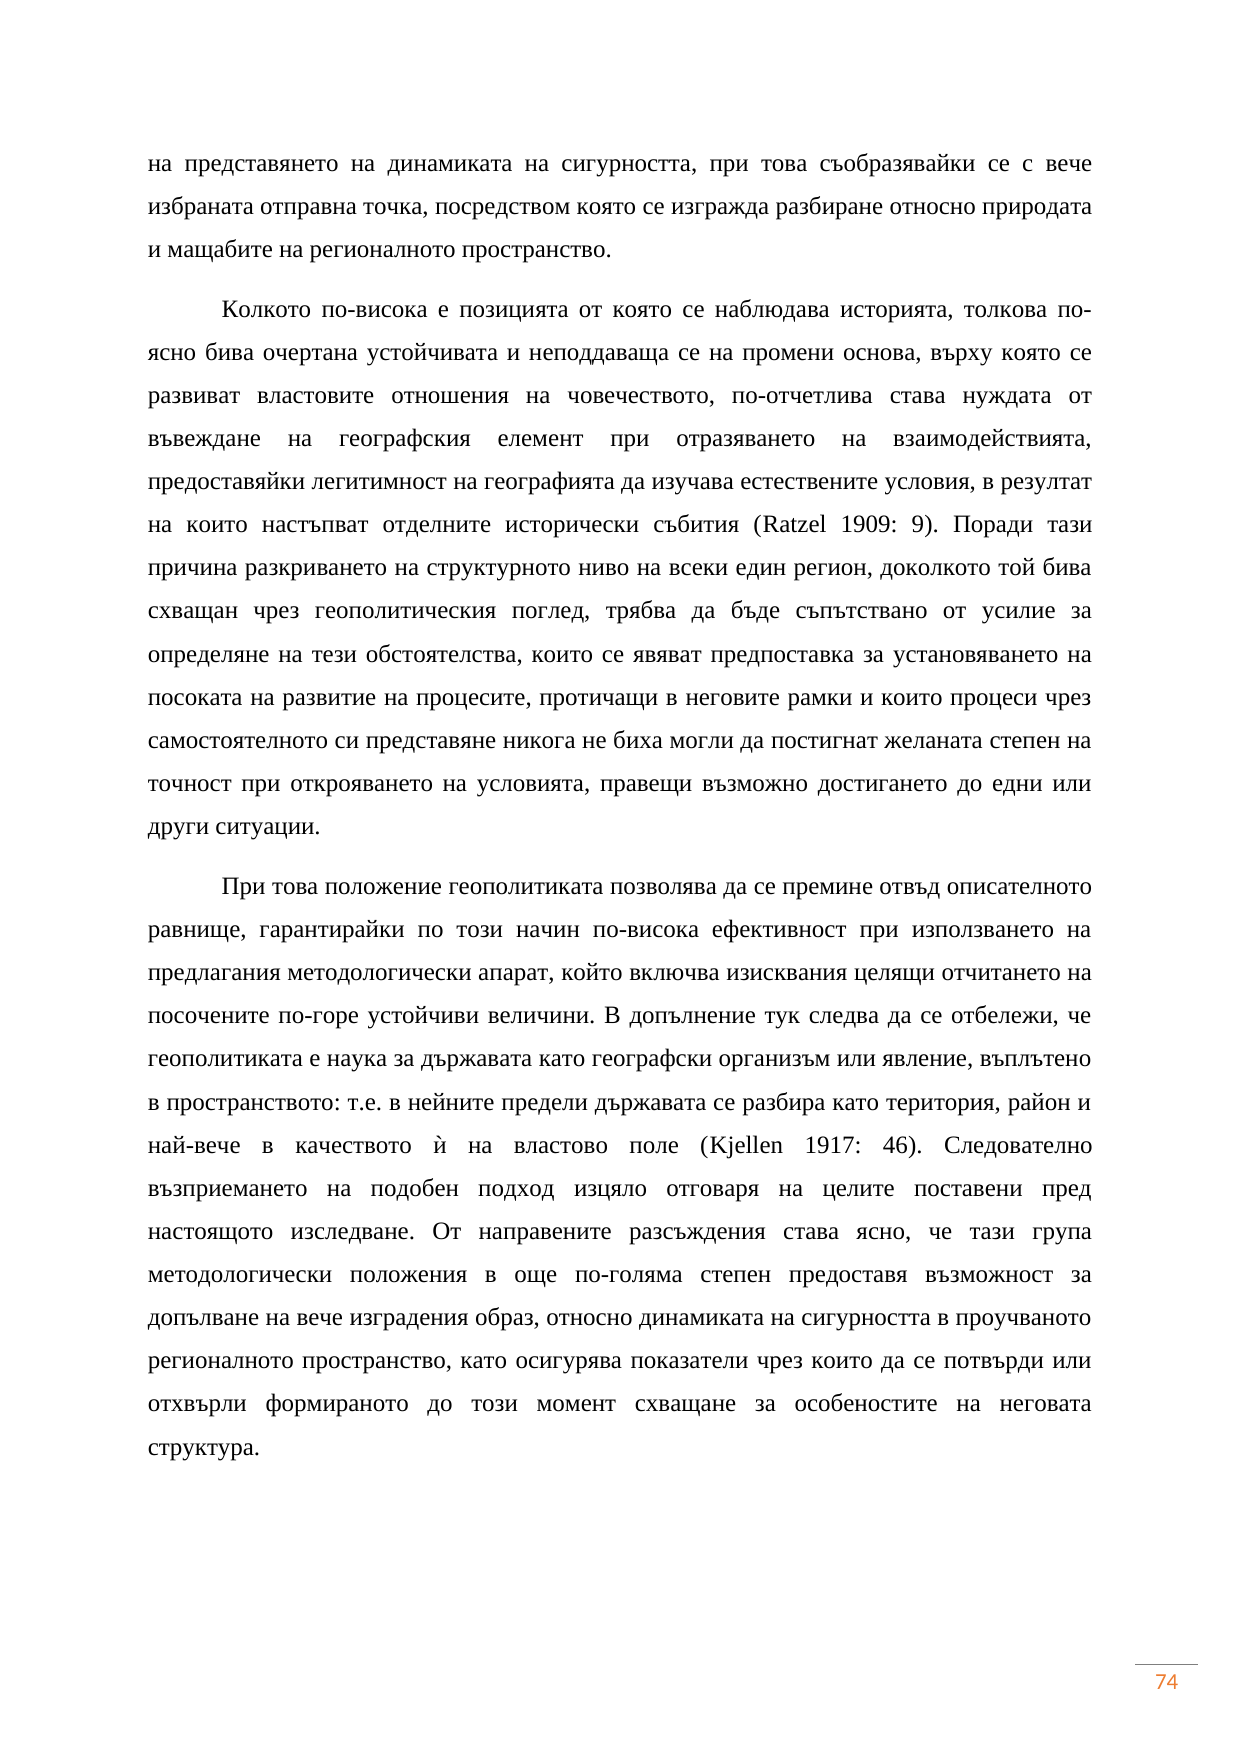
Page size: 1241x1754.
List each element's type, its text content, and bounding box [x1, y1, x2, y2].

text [148, 148, 1093, 263]
text Колкото по-висока е позицията от която се наблюдава историята, толкова по-ясно бива очертана устойчивата и неподдаваща се на промени основа, върху която се развиват властовите отношения на човечеството, по-отчетлива става нуждата от въвеждане на географския елемент при отразяването на взаимодействията, предоставяйки легитимност на географията да изучава естествените условия, в резултат на които настъпват отделните исторически събития (Ratzel 1909: 9). Поради тази причина разкриването на структурното ниво на всеки един регион, доколкото той бива схващан чрез геополитическия поглед, трябва да бъде съпътствано от усилие за определяне на тези обстоятелства, които се явяват предпоставка за установяването на посоката на развитие на процесите, протичащи в неговите рамки и които процеси чрез самостоятелното си представяне никога не биха могли да постигнат желаната степен на точност при открояването на условията, правещи възможно достигането до едни или други ситуации. [148, 294, 1093, 840]
text При това положение геополитиката позволява да се премине отвъд описателното равнище, гарантирайки по този начин по-висока ефективност при използването на предлагания методологически апарат, който включва изисквания целящи отчитането на посочените по-горе устойчиви величини. В допълнение тук следва да се отбележи, че геополитиката е наука за държавата като географски организъм или явление, въплътено в пространството: т.е. в нейните предели държавата се разбира като територия, район и най-вече в качеството ѝ на властово поле (Kjellen 1917: 46). Следователно възприемането на подобен подход изцяло отговаря на целите поставени пред настоящото изследване. От направените разсъждения става ясно, че тази група методологически положения в още по-голяма степен предоставя възможност за допълване на вече изградения образ, относно динамиката на сигурността в проучваното регионалното пространство, като осигурява показатели чрез които да се потвърди или отхвърли формираното до този момент схващане за особеностите на неговата структура. [148, 871, 1093, 1460]
